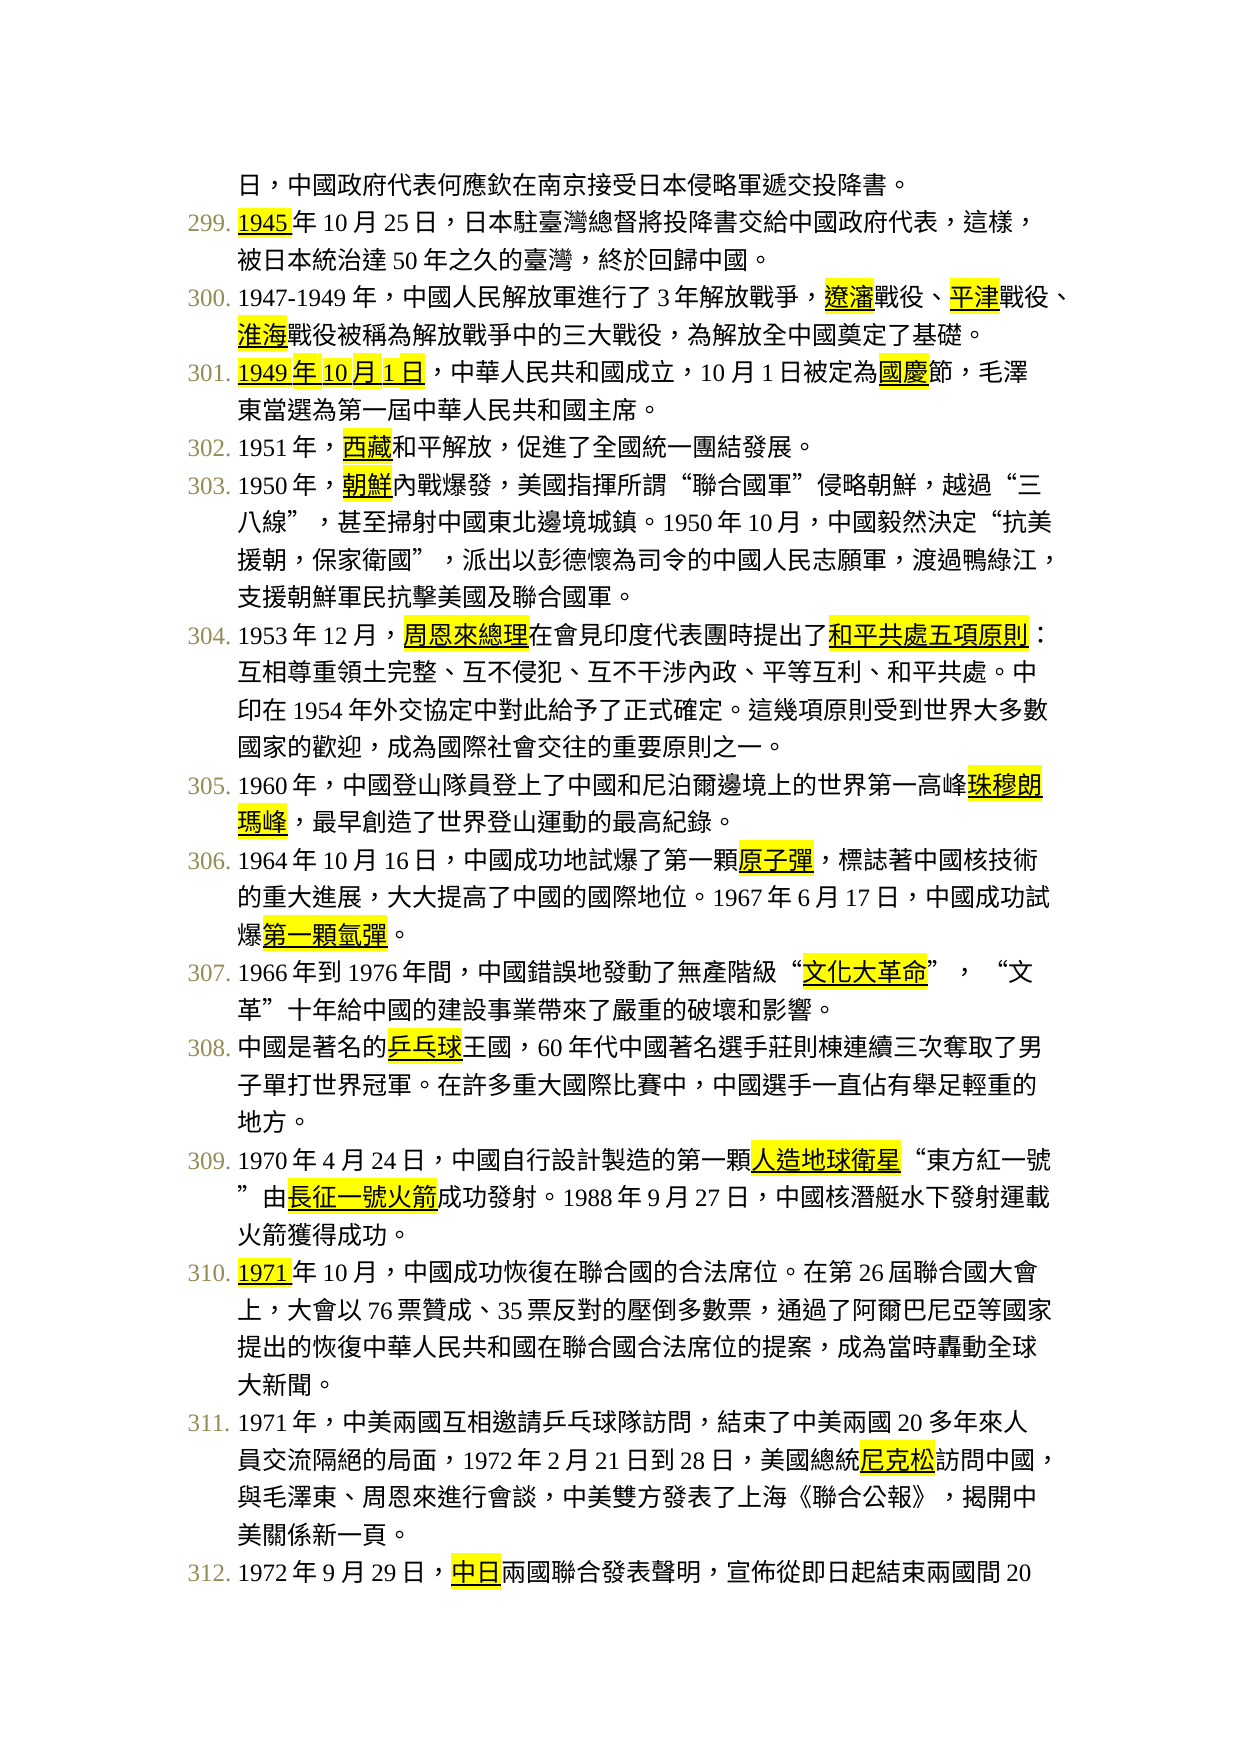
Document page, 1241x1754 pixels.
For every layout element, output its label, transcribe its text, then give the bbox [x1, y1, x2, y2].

list 1951年，西藏和平解放，促進了全國統一團結發展。 [187, 427, 1053, 464]
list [187, 1552, 1053, 1589]
list 1971年，中美兩國互相邀請乒乓球隊訪問，結束了中美兩國20 多年來人員交流隔絕的局面，1972年2月21日到28日，美國總統尼克松訪問中國，與毛澤東、周恩來進行會談，中美雙方發表了上海《聯合公報》，揭開中美關係新一頁。 [187, 1402, 1053, 1552]
list 1953年12 月，周恩來總理在會見印度代表團時提出了和平共處五項原則：互相尊重領土完整、互不侵犯、互不干涉內政、平等互利、和平共處。中印在1954 年外交協定中對此給予了正式確定。這幾項原則受到世界大多數國家的歡迎，成為國際社會交往的重要原則之一。 [187, 614, 1053, 764]
list 1960年，中國登山隊員登上了中國和尼泊爾邊境上的世界第一高峰珠穆朗瑪峰，最早創造了世界登山運動的最高紀錄。 [187, 764, 1053, 839]
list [187, 164, 1053, 202]
list 中國是著名的乒乓球王國，60 年代中國著名選手莊則棟連續三次奪取了男子單打世界冠軍。在許多重大國際比賽中，中國選手一直佔有舉足輕重的地方。 [187, 1027, 1053, 1139]
list 1947-1949 年，中國人民解放軍進行了3年解放戰爭，遼瀋戰役、平津戰役、淮海戰役被稱為解放戰爭中的三大戰役，為解放全中國奠定了基礎。 [187, 277, 1053, 352]
list 1964年10 月16日，中國成功地試爆了第一顆原子彈，標誌著中國核技術的重大進展，大大提高了中國的國際地位。1967年6月17日，中國成功試爆第一顆氫彈。 [187, 839, 1053, 952]
list 1945年10 月25日，日本駐臺灣總督將投降書交給中國政府代表，這樣，被日本統治達50 年之久的臺灣，終於回歸中國。 [187, 202, 1053, 277]
list 1971年10 月，中國成功恢復在聯合國的合法席位。在第26屆聯合國大會上，大會以76票贊成、35票反對的壓倒多數票，通過了阿爾巴尼亞等國家提出的恢復中華人民共和國在聯合國合法席位的提案，成為當時轟動全球大新聞。 [187, 1252, 1053, 1402]
list 1949年10月1日，中華人民共和國成立，10 月1日被定為國慶節，毛澤東當選為第一屆中華人民共和國主席。 [187, 352, 1053, 427]
list 1966年到1976年間，中國錯誤地發動了無產階級“文化大革命”， “文革”十年給中國的建設事業帶來了嚴重的破壞和影響。 [187, 952, 1053, 1027]
list 1950年，朝鮮內戰爆發，美國指揮所謂“聯合國軍”侵略朝鮮，越過“三八線”，甚至掃射中國東北邊境城鎮。1950年10月，中國毅然決定“抗美援朝，保家衛國”，派出以彭德懷為司令的中國人民志願軍，渡過鴨綠江，支援朝鮮軍民抗擊美國及聯合國軍。 [187, 464, 1053, 614]
list 1970年4 月24日，中國自行設計製造的第一顆人造地球衛星“東方紅一號”由長征一號火箭成功發射。1988年9月27日，中國核潛艇水下發射運載火箭獲得成功。 [187, 1139, 1053, 1252]
